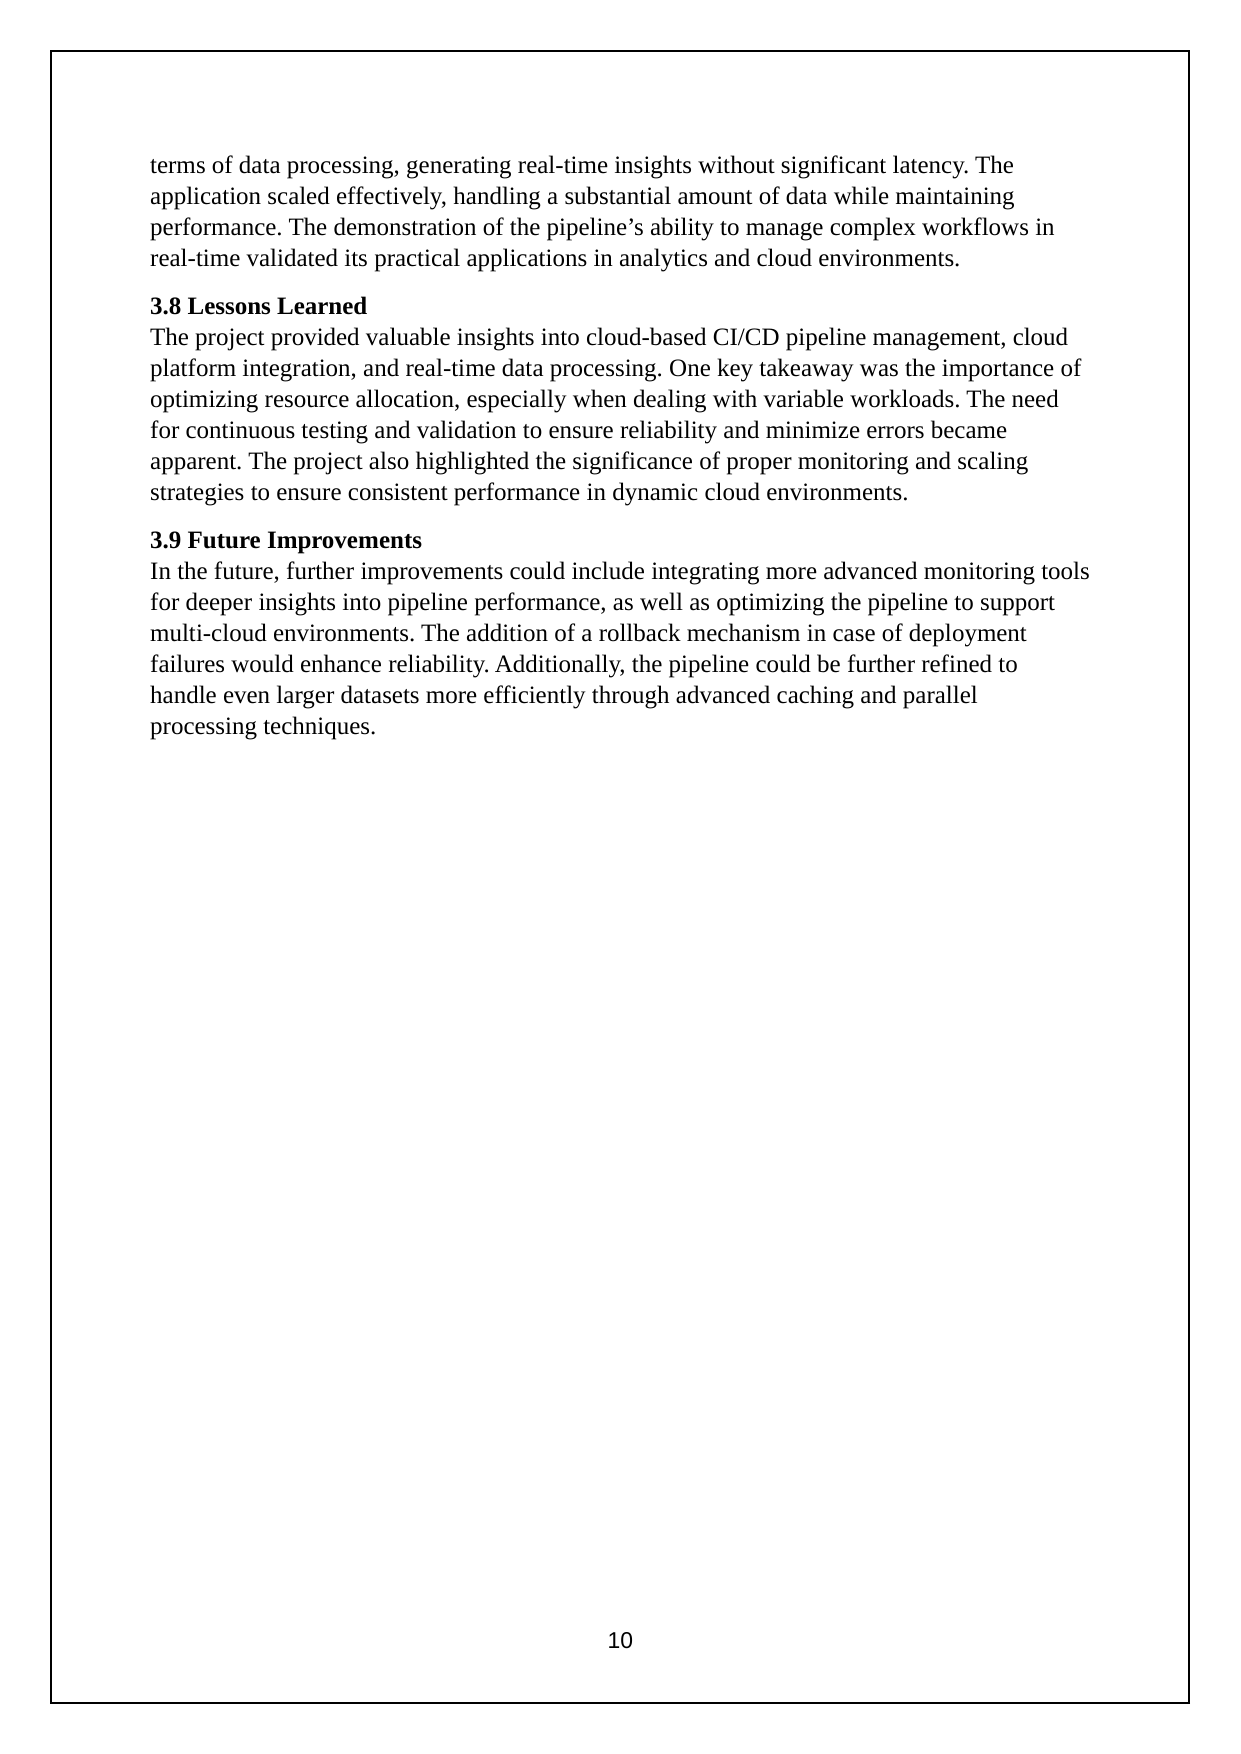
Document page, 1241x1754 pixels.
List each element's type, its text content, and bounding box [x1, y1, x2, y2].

text 3.8 Lessons Learned The project provided valuable insights into cloud-based CI/CD pipeline management, cloud platform integration, and real-time data processing. One key takeaway was the importance of optimizing resource allocation, especially when dealing with variable workloads. The need for continuous testing and validation to ensure reliability and minimize errors became apparent. The project also highlighted the significance of proper monitoring and scaling strategies to ensure consistent performance in dynamic cloud environments. [150, 291, 1090, 506]
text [150, 150, 1090, 272]
text 3.9 Future Improvements In the future, further improvements could include integrating more advanced monitoring tools for deeper insights into pipeline performance, as well as optimizing the pipeline to support multi-cloud environments. The addition of a rollback mechanism in case of deployment failures would enhance reliability. Additionally, the pipeline could be further refined to handle even larger datasets more efficiently through advanced caching and parallel processing techniques. [150, 525, 1090, 740]
